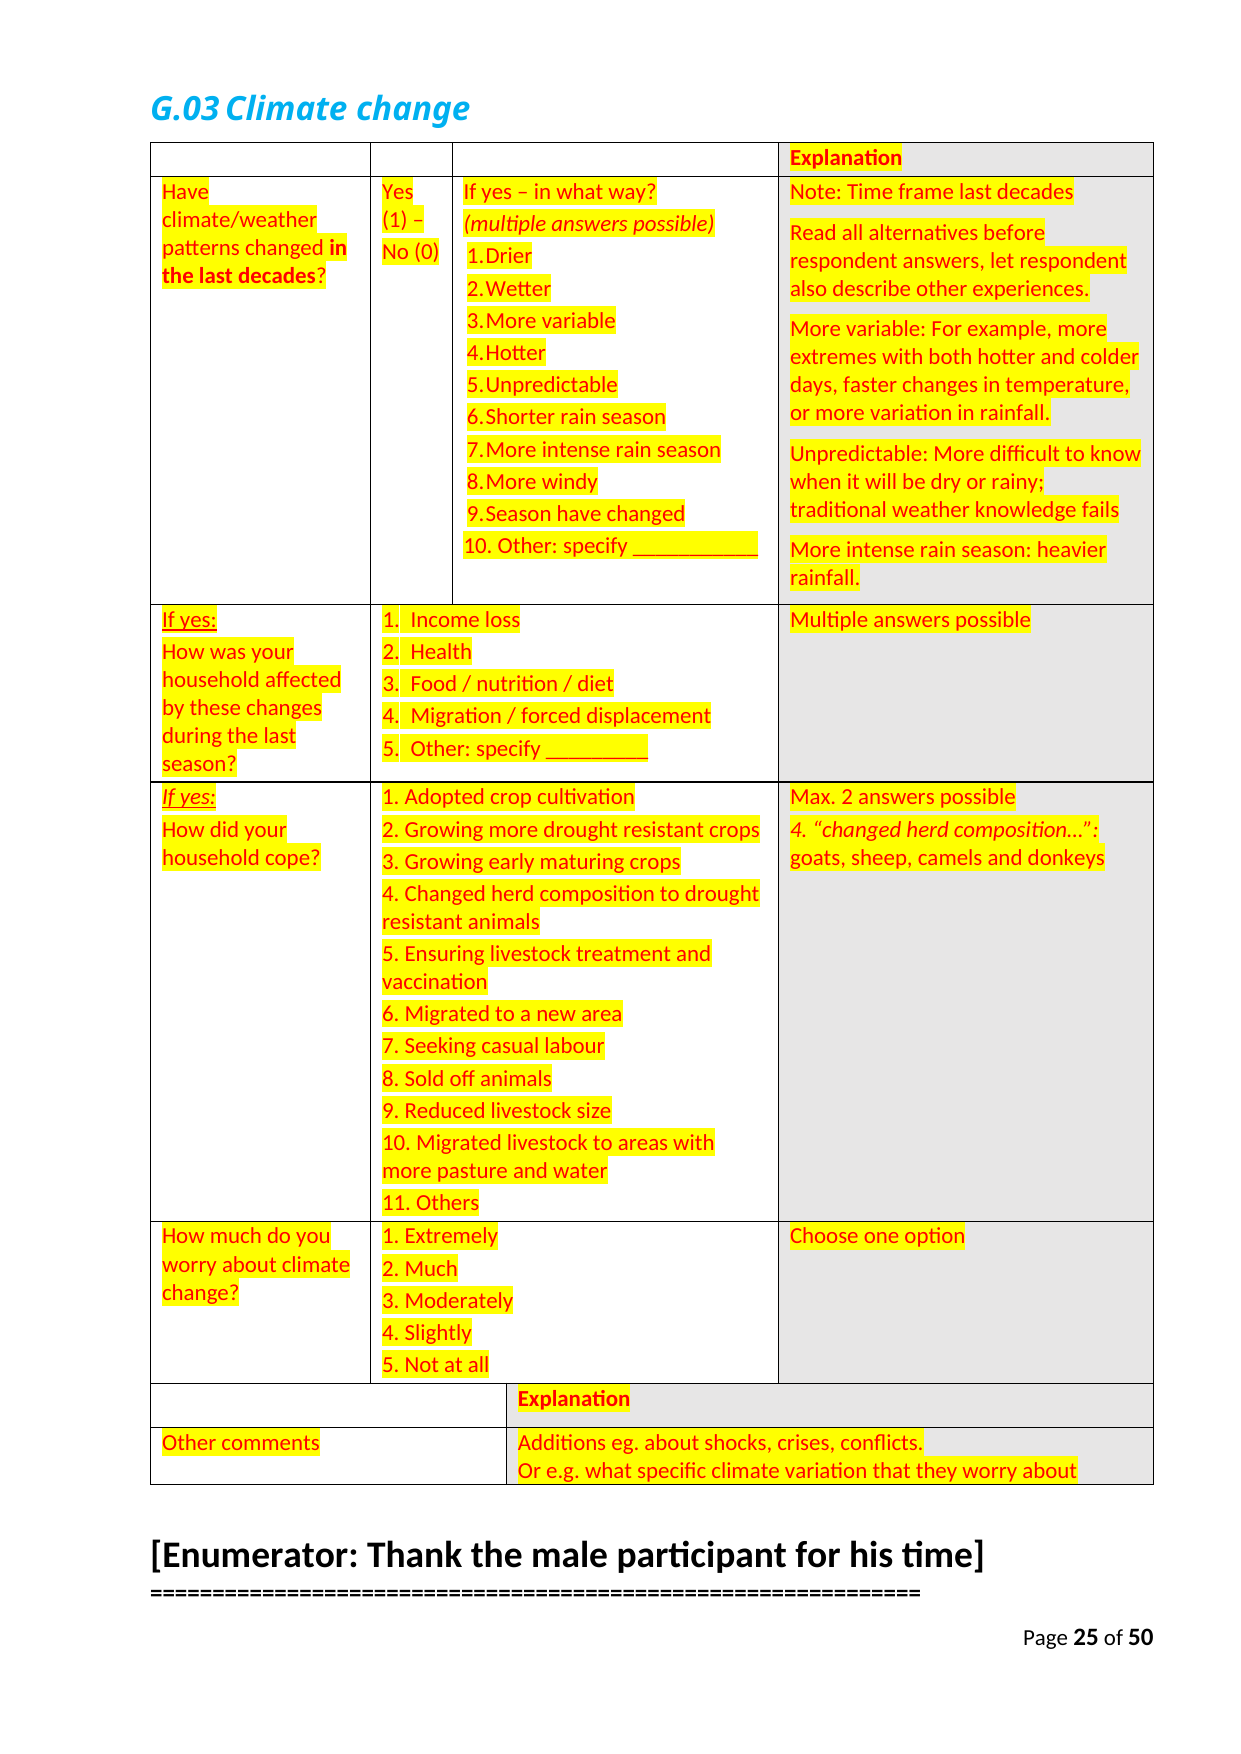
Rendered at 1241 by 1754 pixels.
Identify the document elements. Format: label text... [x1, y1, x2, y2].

table_cell [151, 1384, 506, 1427]
table_cell Multiple answers possible [779, 605, 1153, 781]
text [Enumerator: Thank the male participant for his time] [150, 1531, 1153, 1577]
table_cell 1. Extremely 2. Much 3. Moderately 4. Slightly 5. Not at all [371, 1222, 778, 1383]
table_cell Choose one option [779, 1222, 1153, 1383]
table_cell How much do you worry about climate change? [151, 1222, 370, 1383]
table_cell Additions eg. about shocks, crises, conflicts. Or e.g. what specific climate variation that they worry about [924, 1428, 1153, 1484]
table_cell If yes – in what way? (multiple answers possible) Drier Wetter More variable Hotter Unpredictable Shorter rain season More intense rain season More windy Season have changed 10. Other: specify ___________ [453, 177, 778, 604]
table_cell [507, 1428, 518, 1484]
table_header [151, 143, 370, 176]
table_cell Max. 2 answers possible 4. “changed herd composition…”: goats, sheep, camels and donkeys [779, 783, 1153, 1221]
table_cell Explanation [507, 1384, 1153, 1427]
subtitle Climate change [150, 84, 1153, 130]
table_header Explanation [779, 143, 1153, 176]
table_cell Have climate/weather patterns changed in the last decades? [151, 177, 370, 604]
table_header [371, 143, 452, 176]
table_cell Other comments [151, 1428, 506, 1484]
table_header [453, 143, 778, 176]
table_cell Income loss Health Food / nutrition / diet Migration / forced displacement Other: specify _________ [371, 605, 778, 781]
table_cell Note: Time frame last decades Read all alternatives before respondent answers, let respondent also describe other experiences. More variable: For example, more extremes with both hotter and colder days, faster changes in temperature, or more variation in rainfall. Unpredictable: More difficult to know when it will be dry or rainy; traditional weather knowledge fails More intense rain season: heavier rainfall. [779, 177, 1153, 604]
table_cell If yes: How did your household cope? [151, 783, 370, 1221]
table_cell 1. Adopted crop cultivation 2. Growing more drought resistant crops 3. Growing early maturing crops 4. Changed herd composition to drought resistant animals 5. Ensuring livestock treatment and vaccination 6. Migrated to a new area 7. Seeking casual labour 8. Sold off animals 9. Reduced livestock size 10. Migrated livestock to areas with more pasture and water 11. Others [371, 783, 778, 1221]
table_cell If yes: How was your household affected by these changes during the last season? [151, 605, 370, 781]
text ============================================================== [150, 1577, 1153, 1608]
table_cell Yes (1) – No (0) [371, 177, 452, 604]
